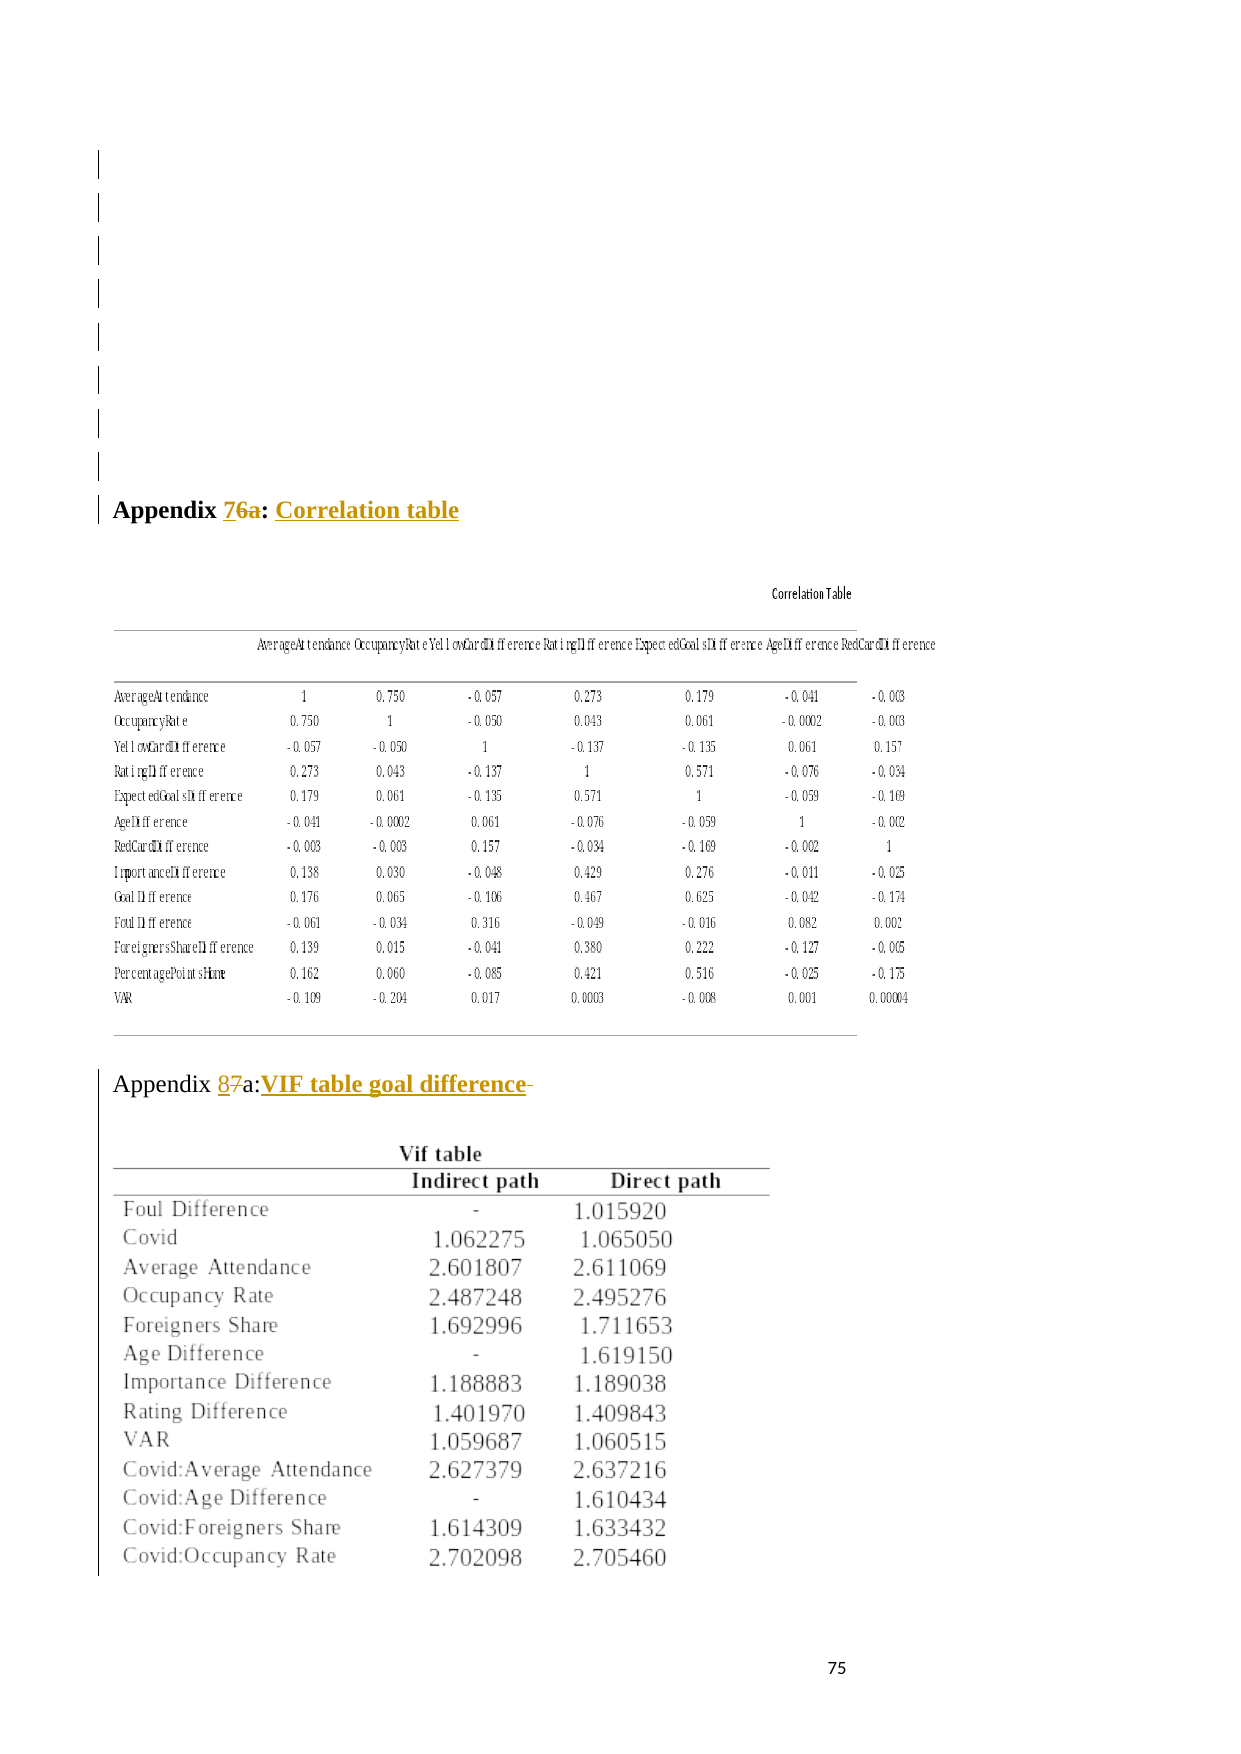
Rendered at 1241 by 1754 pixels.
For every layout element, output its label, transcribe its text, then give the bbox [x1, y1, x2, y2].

text Appendix a: [112, 1069, 1128, 1576]
text Appendix : [112, 495, 1128, 524]
